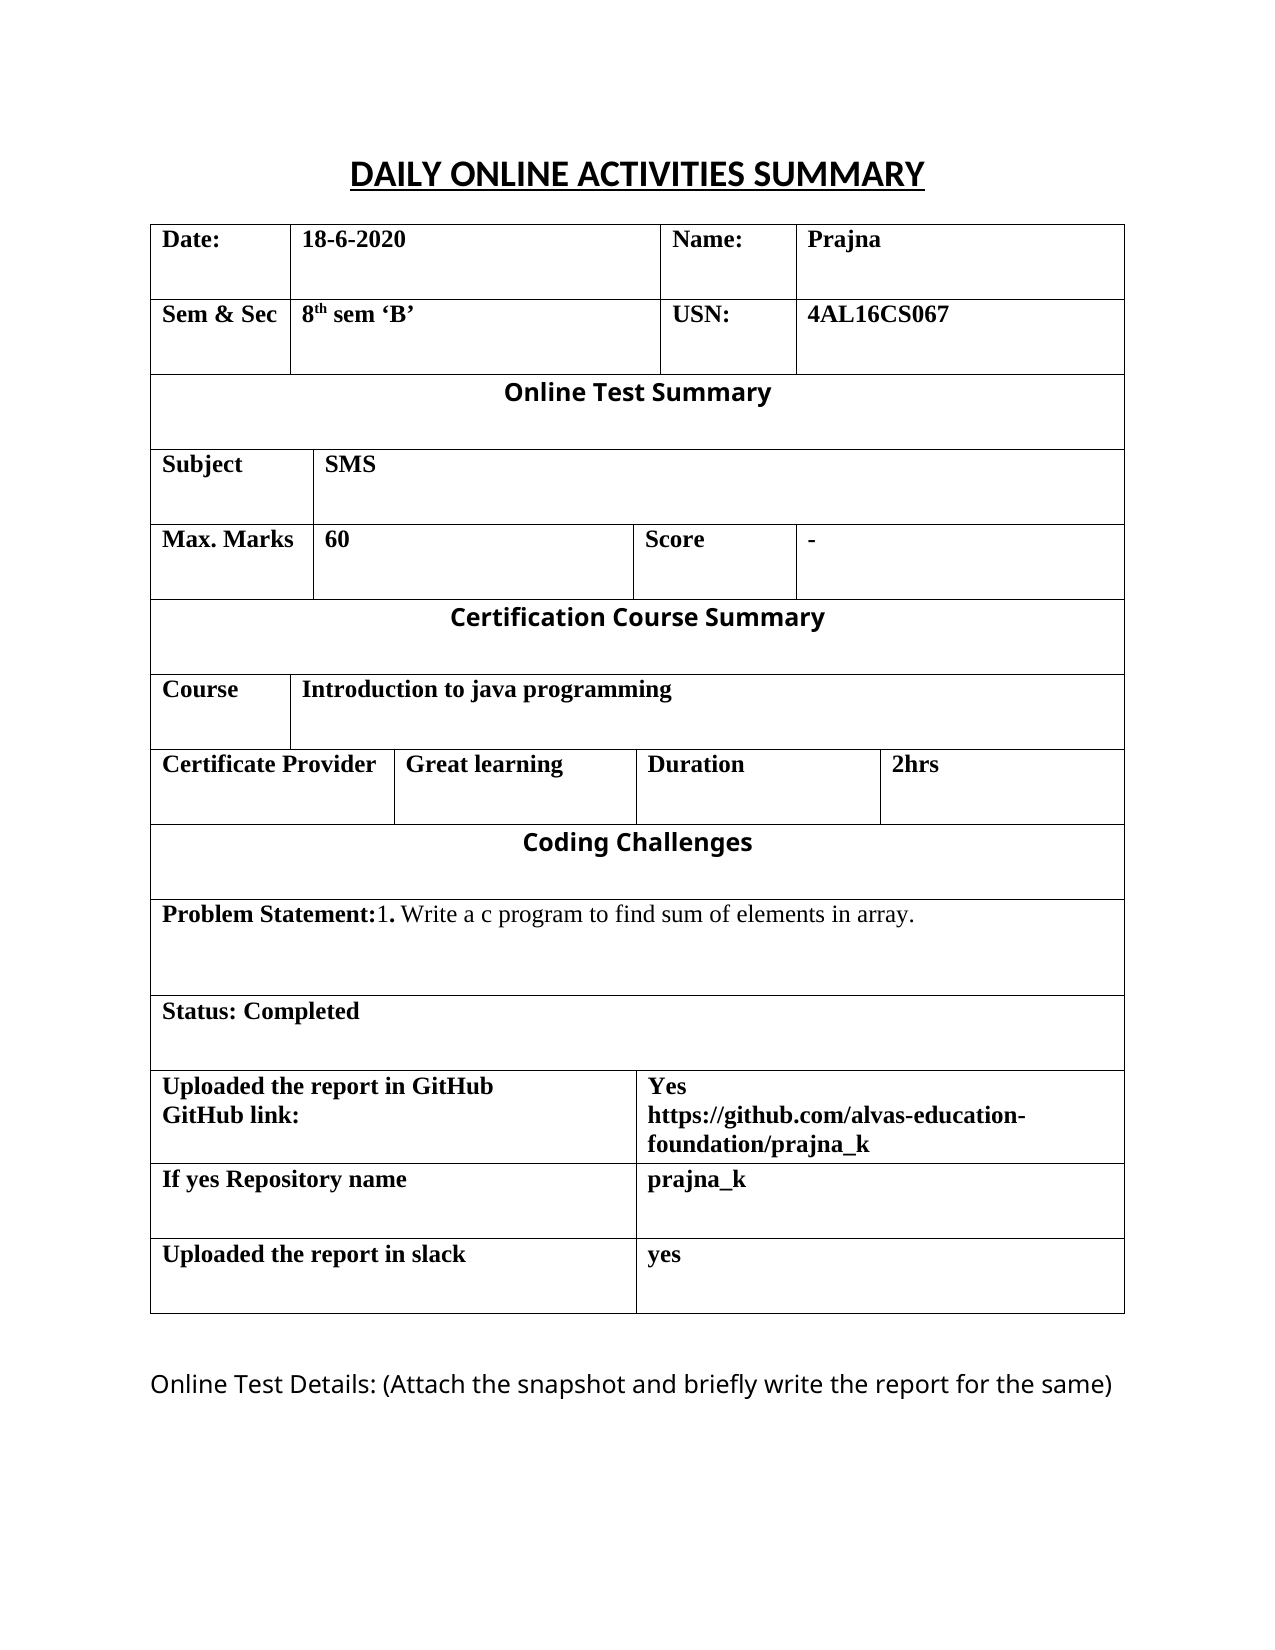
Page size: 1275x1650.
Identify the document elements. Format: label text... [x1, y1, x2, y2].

table_cell prajna_k [637, 1164, 1124, 1238]
table_cell USN: [661, 300, 796, 373]
table_cell Subject [151, 450, 313, 523]
table_header Name: [661, 225, 796, 298]
text Online Test Details: (Attach the snapshot and briefly write the report for the same) [150, 1367, 1125, 1401]
table_cell Status: Completed [151, 996, 1124, 1070]
table_cell Great learning [395, 750, 636, 823]
table_cell Course [151, 675, 290, 748]
table_cell Uploaded the report in slack [151, 1239, 636, 1313]
text DAILY ONLINE ACTIVITIES SUMMARY [150, 150, 1125, 196]
table_cell yes [637, 1239, 1124, 1313]
table_cell 8th sem ‘B’ [291, 300, 660, 373]
table_header 18-6-2020 [291, 225, 660, 298]
table_cell Duration [637, 750, 880, 823]
table_cell Yes https://github.com/alvas-education-foundation/prajna_k [637, 1071, 1124, 1163]
table_cell Sem & Sec [151, 300, 290, 373]
table_cell 60 [314, 525, 633, 598]
table_header Prajna [797, 225, 1124, 298]
table_cell If yes Repository name [151, 1164, 636, 1238]
table_cell Problem Statement:1. Write a c program to find sum of elements in array. [151, 900, 1124, 995]
table_cell 2hrs [881, 750, 1124, 823]
table_header Date: [151, 225, 290, 298]
table_cell Uploaded the report in GitHub GitHub link: [151, 1071, 636, 1163]
table_cell Introduction to java programming [291, 675, 1124, 748]
table_cell Online Test Summary [151, 375, 1124, 448]
table_cell SMS [314, 450, 1124, 523]
table_cell Certification Course Summary [151, 600, 1124, 673]
table_cell Score [634, 525, 796, 598]
table_cell Max. Marks [151, 525, 313, 598]
table_cell Coding Challenges [151, 825, 1124, 898]
table_cell - [797, 525, 1124, 598]
table_cell 4AL16CS067 [797, 300, 1124, 373]
table_cell Certificate Provider [151, 750, 394, 823]
